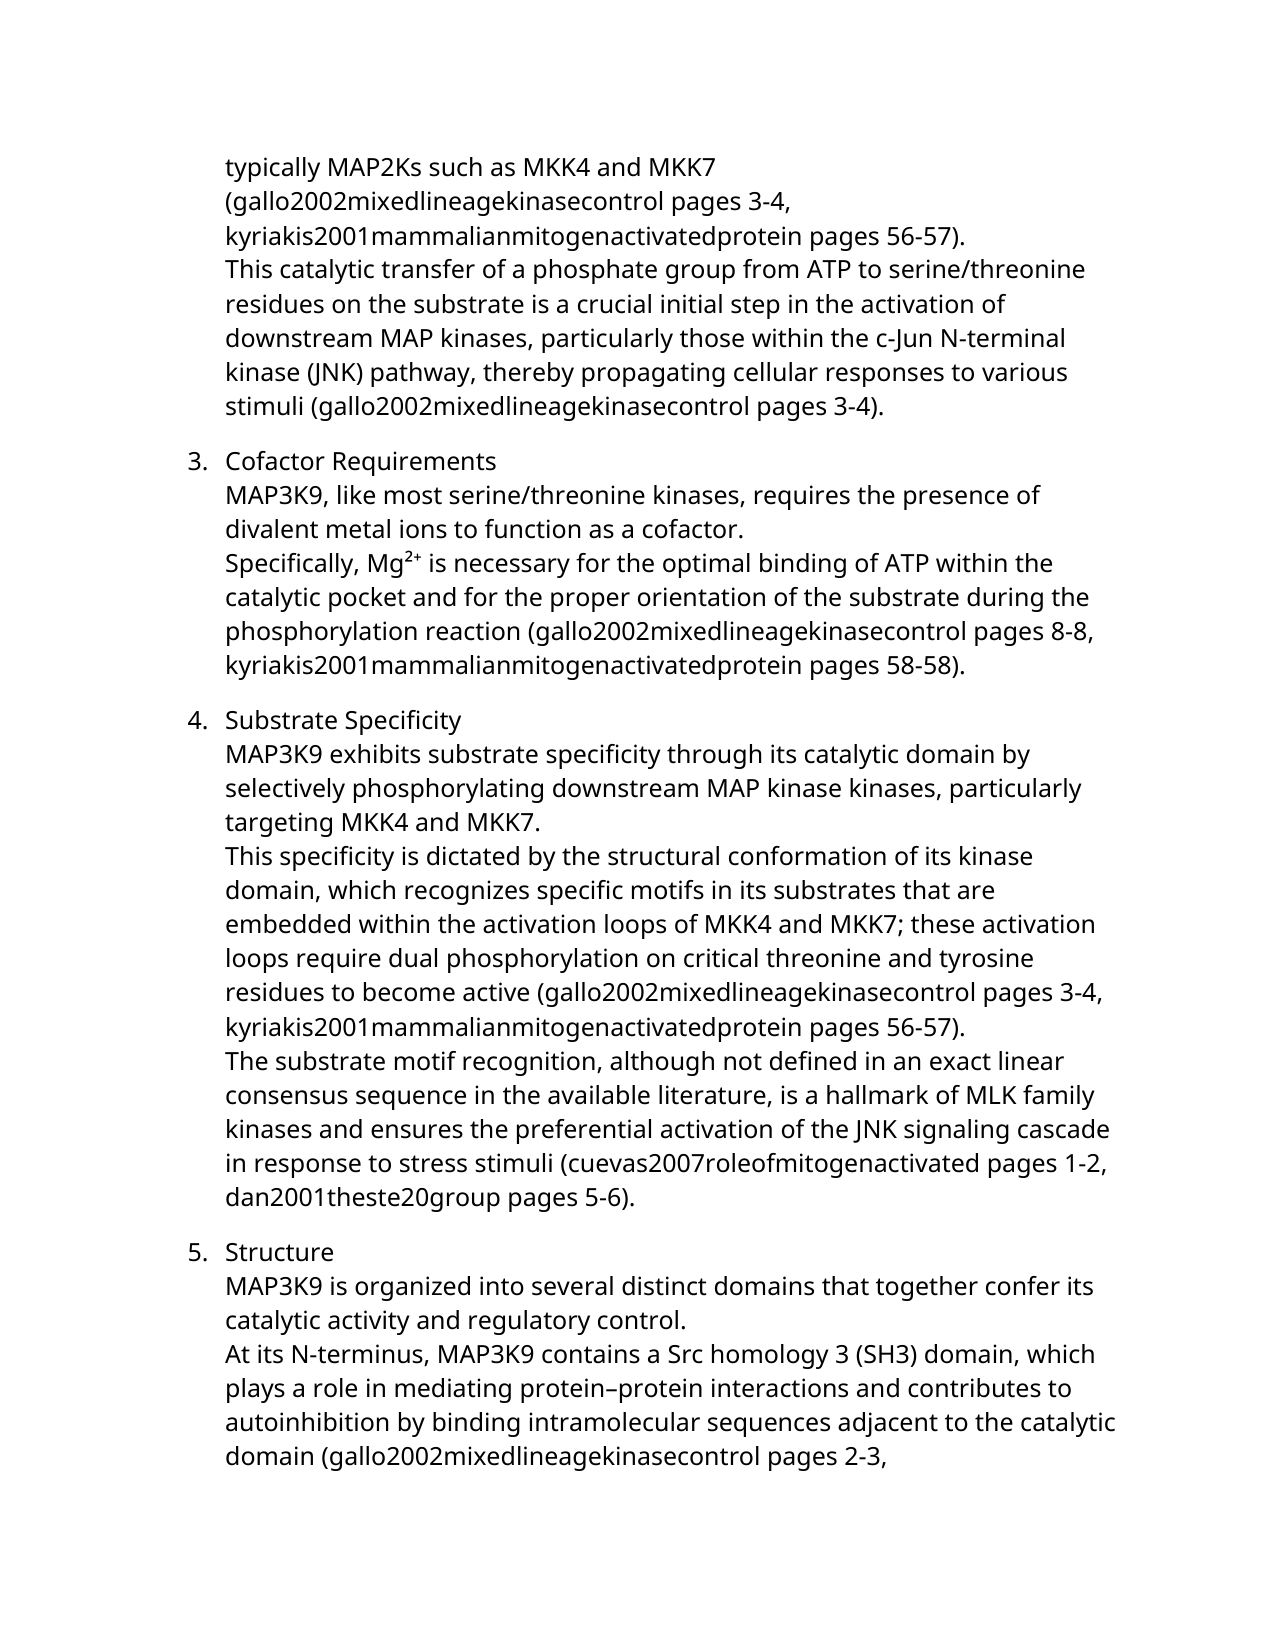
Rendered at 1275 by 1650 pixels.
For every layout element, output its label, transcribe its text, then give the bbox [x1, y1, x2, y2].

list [187, 150, 1125, 422]
list Substrate Specificity MAP3K9 exhibits substrate specificity through its catalytic domain by selectively phosphorylating downstream MAP kinase kinases, particularly targeting MKK4 and MKK7. This specificity is dictated by the structural conformation of its kinase domain, which recognizes specific motifs in its substrates that are embedded within the activation loops of MKK4 and MKK7; these activation loops require dual phosphorylation on critical threonine and tyrosine residues to become active (gallo2002mixedlineagekinasecontrol pages 3-4, kyriakis2001mammalianmitogenactivatedprotein pages 56-57). The substrate motif recognition, although not defined in an exact linear consensus sequence in the available literature, is a hallmark of MLK family kinases and ensures the preferential activation of the JNK signaling cascade in response to stress stimuli (cuevas2007roleofmitogenactivated pages 1-2, dan2001theste20group pages 5-6). [187, 703, 1125, 1213]
list Cofactor Requirements MAP3K9, like most serine/threonine kinases, requires the presence of divalent metal ions to function as a cofactor. Specifically, Mg²⁺ is necessary for the optimal binding of ATP within the catalytic pocket and for the proper orientation of the substrate during the phosphorylation reaction (gallo2002mixedlineagekinasecontrol pages 8-8, kyriakis2001mammalianmitogenactivatedprotein pages 58-58). [187, 443, 1125, 682]
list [187, 1234, 1125, 1473]
